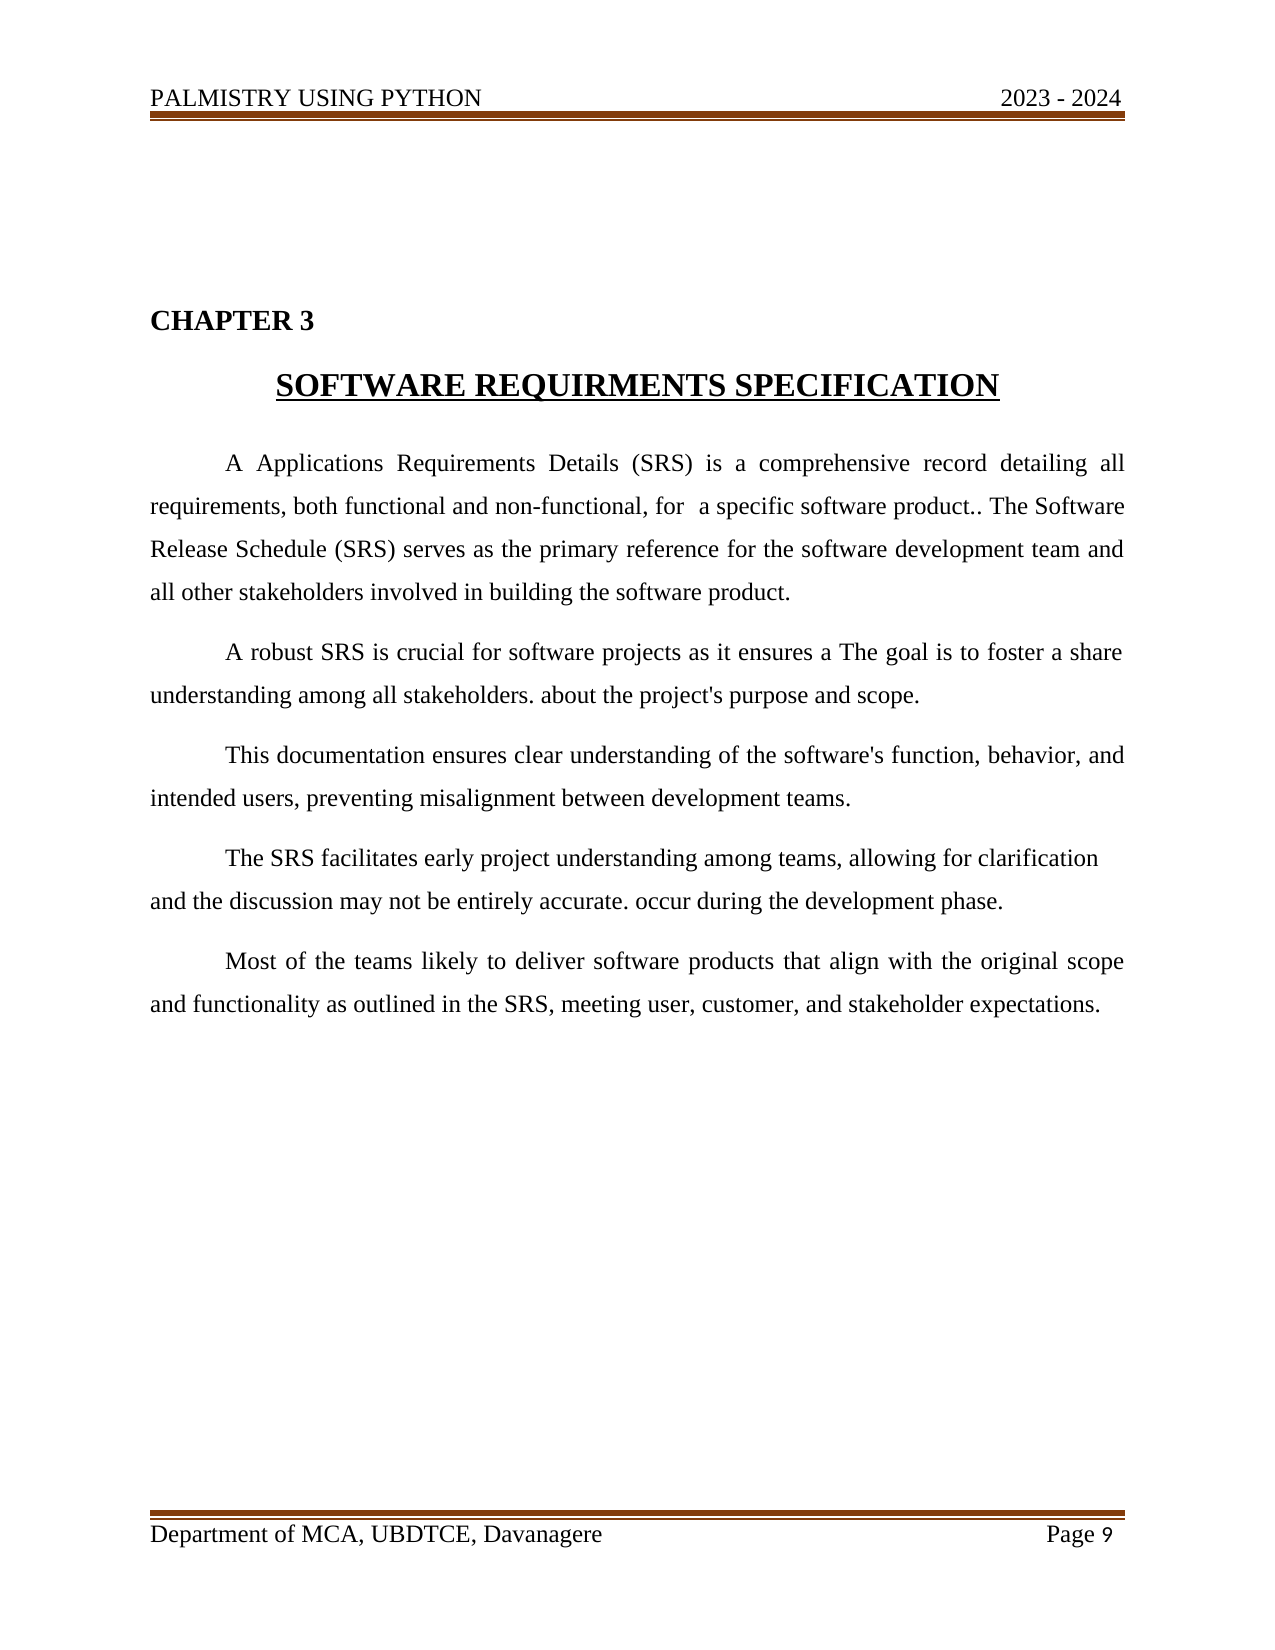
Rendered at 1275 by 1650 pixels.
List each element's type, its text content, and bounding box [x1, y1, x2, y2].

text CHAPTER 3 [150, 303, 1125, 336]
text SOFTWARE REQUIRMENTS SPECIFICATION [150, 365, 1125, 404]
text This documentation ensures clear understanding of the software's function, behavior, and intended users, preventing misalignment between development teams. [150, 740, 1125, 812]
text Most of the teams likely to deliver software products that align with the original scope and functionality as outlined in the SRS, meeting user, customer, and stakeholder expectations. [150, 946, 1125, 1018]
text The SRS facilitates early project understanding among teams, allowing for clarification and the discussion may not be entirely accurate. occur during the development phase. [150, 843, 1125, 915]
text A robust SRS is crucial for software projects as it ensures a The goal is to foster a share understanding among all stakeholders. about the project's purpose and scope. [150, 637, 1125, 709]
text A Applications Requirements Details (SRS) is a comprehensive record detailing all requirements, both functional and non-functional, for a specific software product.. The Software Release Schedule (SRS) serves as the primary reference for the software development team and all other stakeholders involved in building the software product. [150, 448, 1125, 606]
